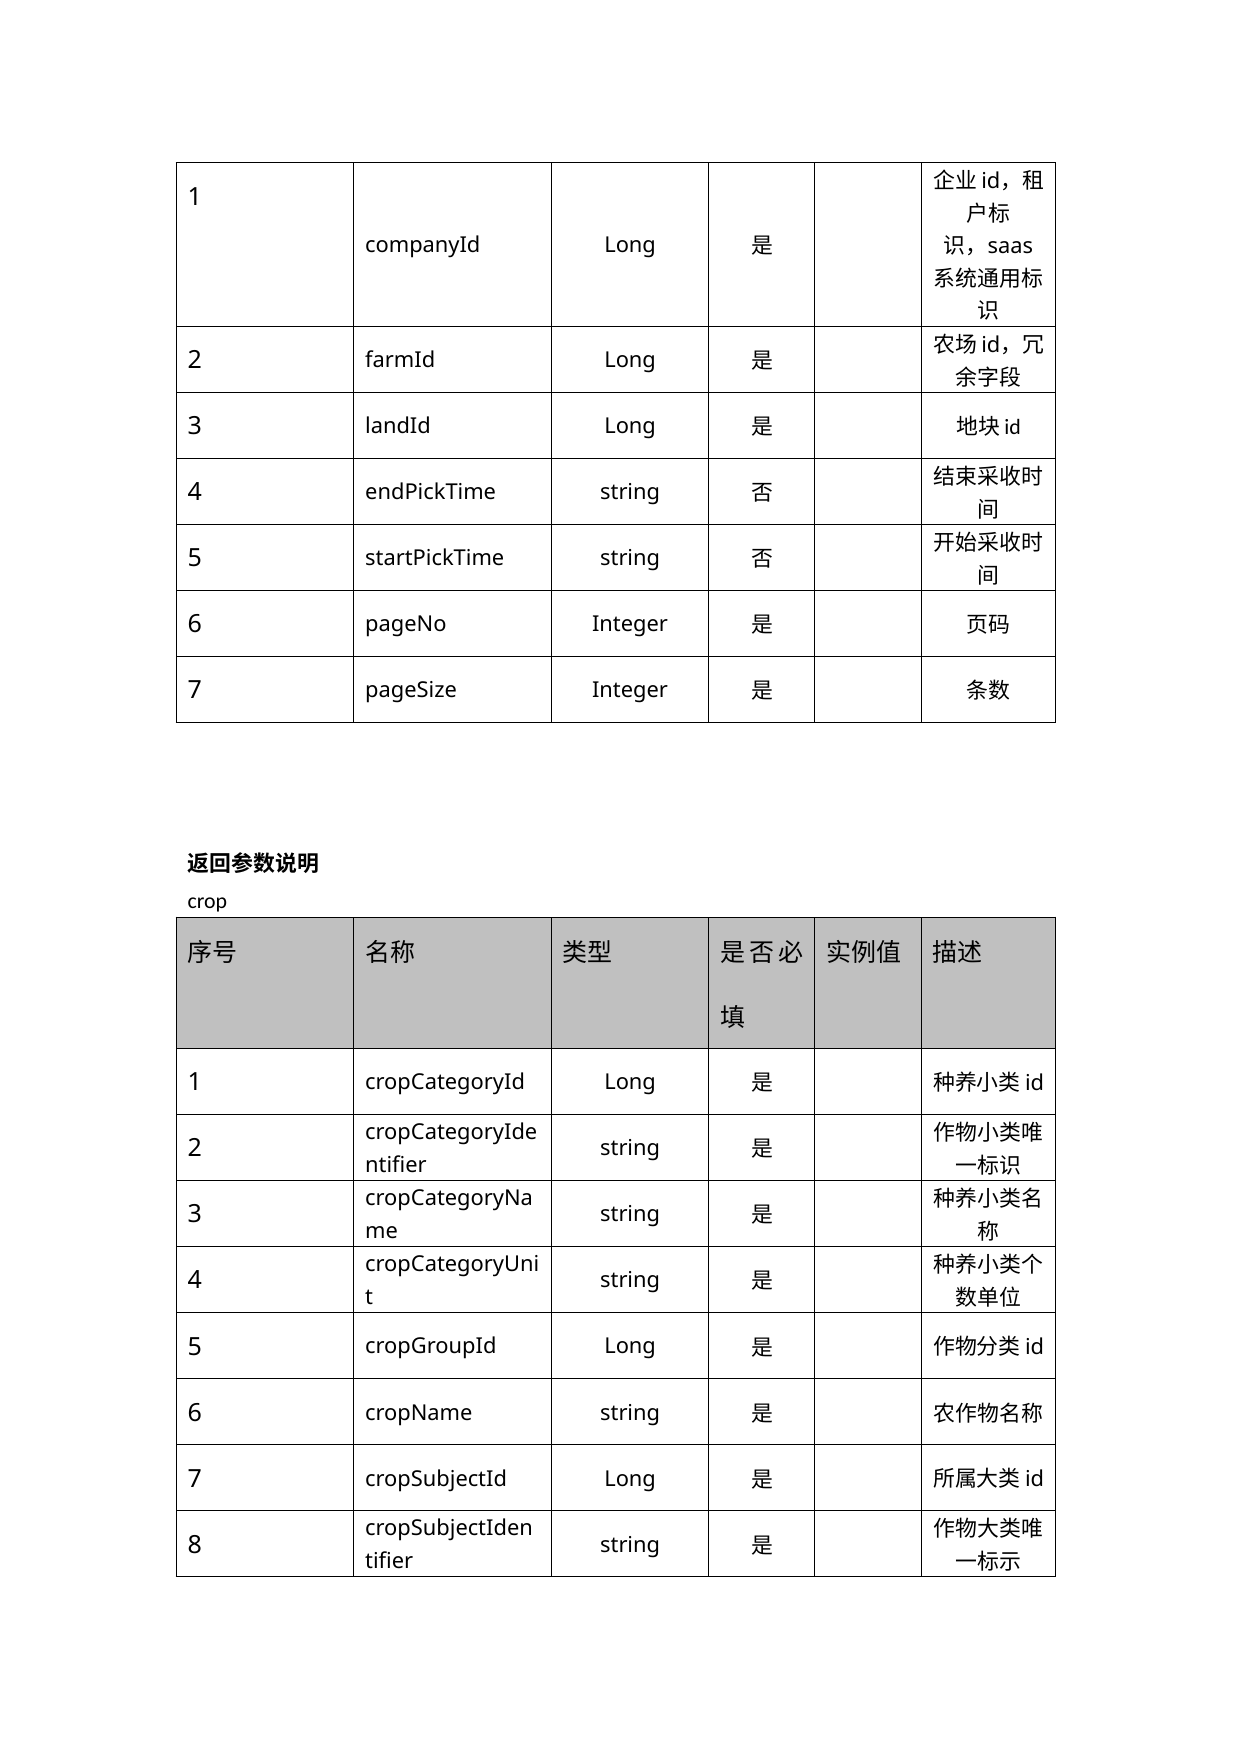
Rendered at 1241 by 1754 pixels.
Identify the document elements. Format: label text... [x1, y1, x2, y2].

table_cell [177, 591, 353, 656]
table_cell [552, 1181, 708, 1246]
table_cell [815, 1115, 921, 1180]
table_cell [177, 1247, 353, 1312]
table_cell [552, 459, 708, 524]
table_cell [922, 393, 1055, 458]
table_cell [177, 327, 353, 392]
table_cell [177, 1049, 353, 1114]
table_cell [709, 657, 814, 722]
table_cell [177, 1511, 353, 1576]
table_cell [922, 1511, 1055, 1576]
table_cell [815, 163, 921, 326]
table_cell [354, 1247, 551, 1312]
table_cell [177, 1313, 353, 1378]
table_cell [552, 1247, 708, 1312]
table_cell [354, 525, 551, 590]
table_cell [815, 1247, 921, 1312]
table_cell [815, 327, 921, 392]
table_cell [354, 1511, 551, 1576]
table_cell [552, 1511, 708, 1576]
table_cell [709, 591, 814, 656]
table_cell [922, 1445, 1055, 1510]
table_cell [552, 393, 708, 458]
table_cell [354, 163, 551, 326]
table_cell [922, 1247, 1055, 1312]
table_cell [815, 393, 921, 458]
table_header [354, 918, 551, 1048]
subtitle 返回参数说明 [187, 845, 1053, 878]
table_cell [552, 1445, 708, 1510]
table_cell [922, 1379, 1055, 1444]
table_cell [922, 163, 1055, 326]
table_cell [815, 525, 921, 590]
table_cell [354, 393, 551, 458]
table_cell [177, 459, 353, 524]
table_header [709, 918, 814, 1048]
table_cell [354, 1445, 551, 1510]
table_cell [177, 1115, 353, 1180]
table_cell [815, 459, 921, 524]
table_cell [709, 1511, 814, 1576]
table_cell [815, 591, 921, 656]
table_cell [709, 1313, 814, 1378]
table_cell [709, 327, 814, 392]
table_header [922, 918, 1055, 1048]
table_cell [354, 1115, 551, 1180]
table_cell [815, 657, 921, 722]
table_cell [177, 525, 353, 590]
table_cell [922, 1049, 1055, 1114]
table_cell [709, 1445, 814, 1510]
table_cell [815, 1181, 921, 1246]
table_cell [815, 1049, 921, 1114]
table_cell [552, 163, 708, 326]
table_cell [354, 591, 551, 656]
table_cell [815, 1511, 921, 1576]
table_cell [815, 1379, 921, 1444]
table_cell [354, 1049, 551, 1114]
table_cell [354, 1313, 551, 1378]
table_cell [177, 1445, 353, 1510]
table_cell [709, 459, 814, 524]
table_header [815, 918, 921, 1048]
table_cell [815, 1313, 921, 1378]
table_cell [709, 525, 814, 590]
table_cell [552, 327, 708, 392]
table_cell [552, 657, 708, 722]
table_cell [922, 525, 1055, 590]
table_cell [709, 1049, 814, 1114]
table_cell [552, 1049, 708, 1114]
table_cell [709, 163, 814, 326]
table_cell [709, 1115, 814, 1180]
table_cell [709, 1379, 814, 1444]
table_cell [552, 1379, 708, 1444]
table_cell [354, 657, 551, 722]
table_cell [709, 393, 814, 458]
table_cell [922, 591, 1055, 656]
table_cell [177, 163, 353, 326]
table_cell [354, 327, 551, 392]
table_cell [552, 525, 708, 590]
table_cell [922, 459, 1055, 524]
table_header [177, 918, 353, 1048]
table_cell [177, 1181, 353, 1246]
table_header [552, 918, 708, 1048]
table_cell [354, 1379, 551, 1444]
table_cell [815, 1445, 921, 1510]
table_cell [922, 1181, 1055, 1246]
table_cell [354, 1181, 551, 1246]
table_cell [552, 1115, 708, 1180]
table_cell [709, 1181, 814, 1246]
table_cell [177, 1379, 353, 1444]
text crop [187, 884, 1053, 917]
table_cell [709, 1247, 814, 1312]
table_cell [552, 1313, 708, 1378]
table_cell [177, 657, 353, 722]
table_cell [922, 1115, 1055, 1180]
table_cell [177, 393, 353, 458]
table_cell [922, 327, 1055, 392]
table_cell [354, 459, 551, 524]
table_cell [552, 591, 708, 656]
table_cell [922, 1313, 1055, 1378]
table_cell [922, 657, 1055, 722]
